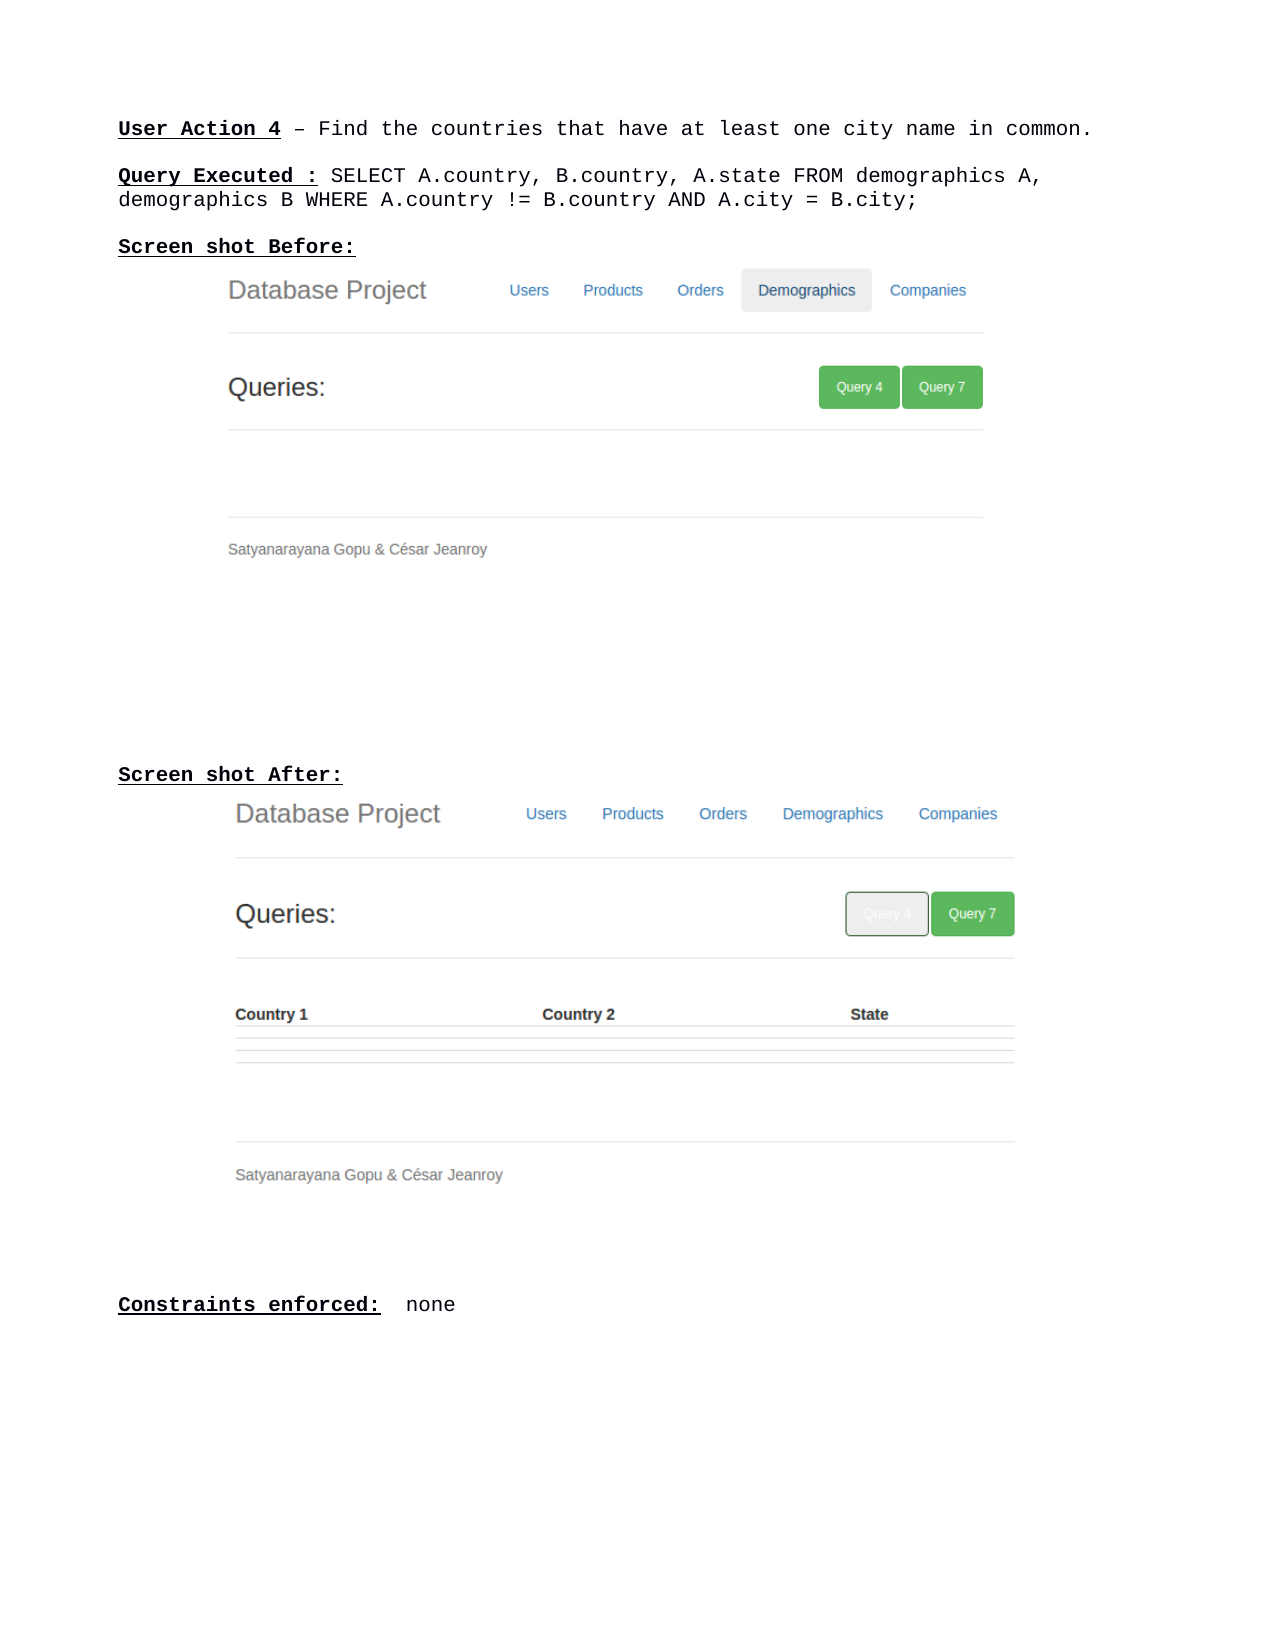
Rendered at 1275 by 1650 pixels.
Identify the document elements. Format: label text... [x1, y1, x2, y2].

picture [180, 260, 1095, 765]
text User Action 4 – Find the countries that have at least one city name in common. [118, 118, 1157, 142]
text Query Executed : SELECT A.country, B.country, A.state FROM demographics A, demographics B WHERE A.country != B.country AND A.city = B.city; [118, 165, 1157, 213]
text Screen shot Before: [118, 236, 1157, 260]
picture [178, 788, 1097, 1294]
